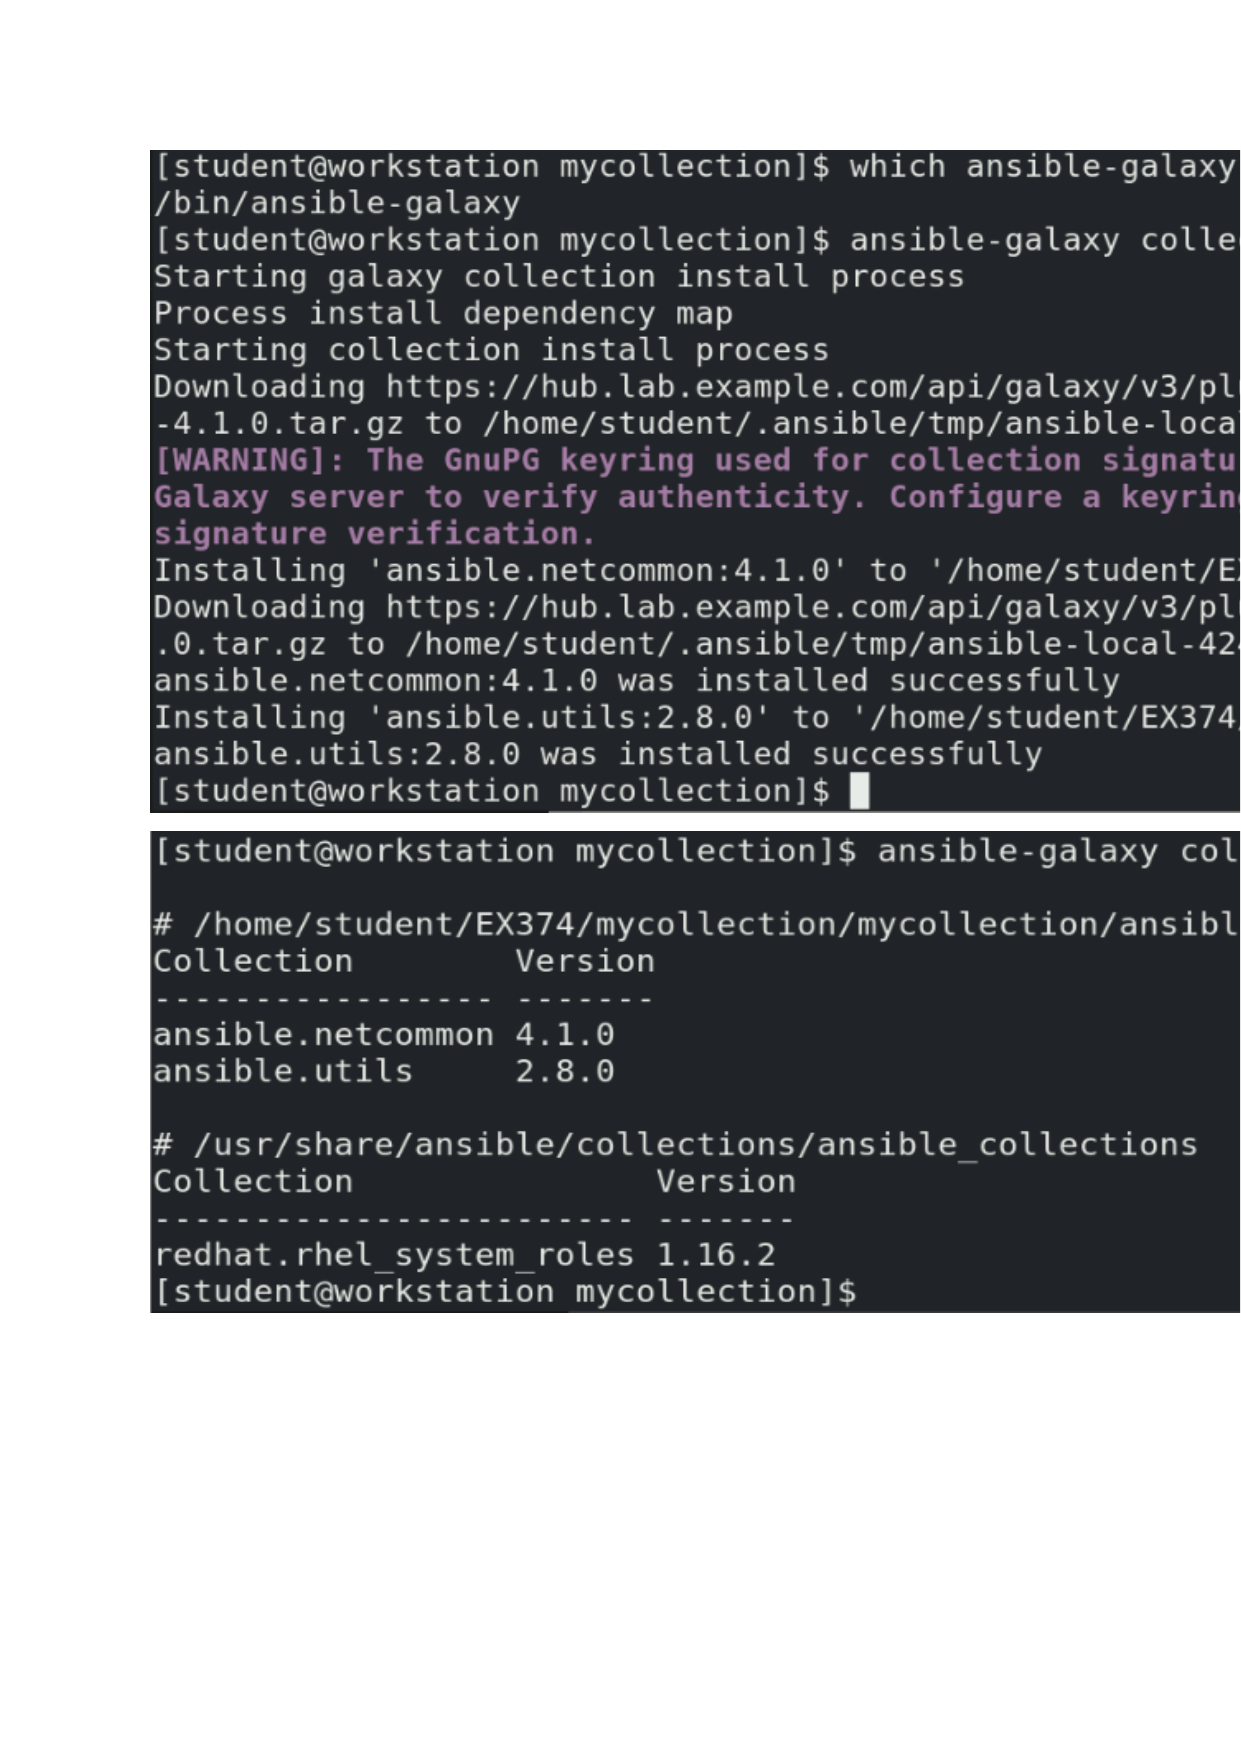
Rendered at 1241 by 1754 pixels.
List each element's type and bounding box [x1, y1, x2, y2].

picture [150, 831, 1241, 1313]
picture [150, 150, 1241, 813]
